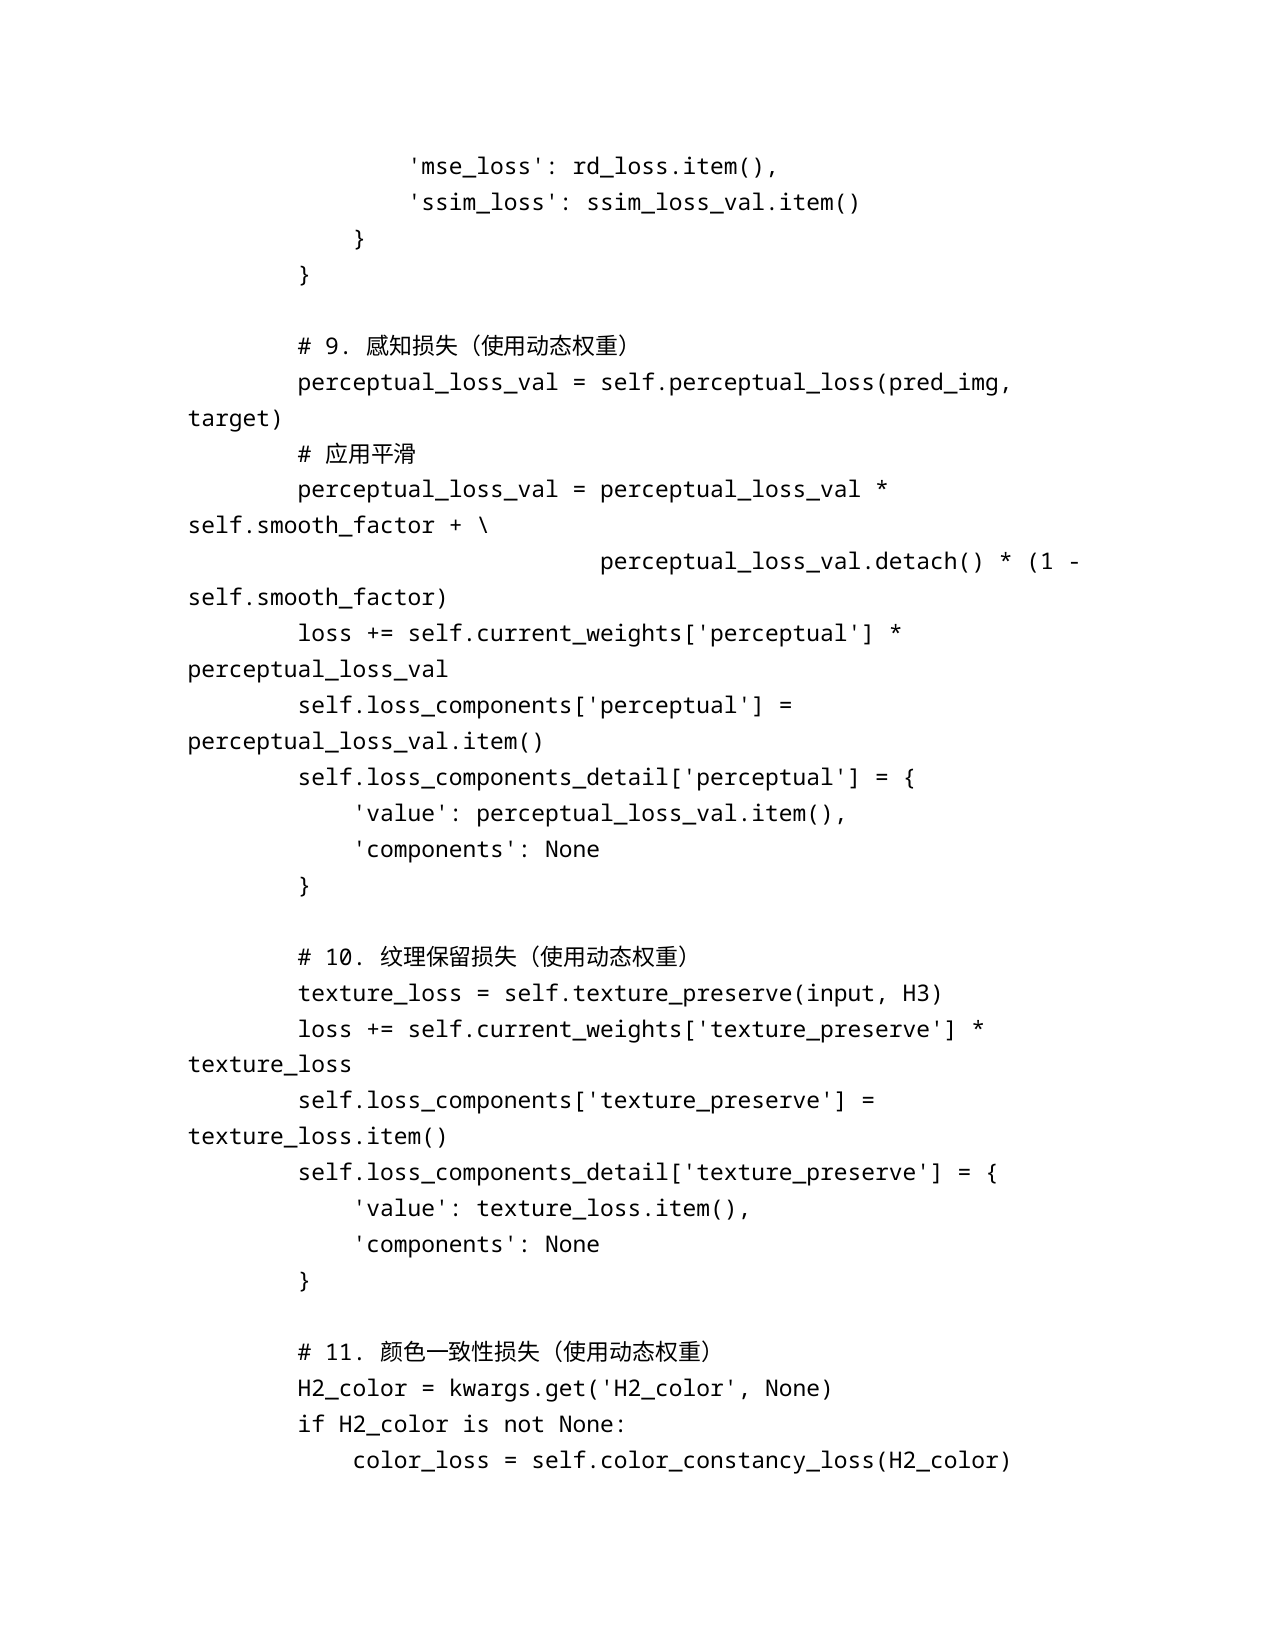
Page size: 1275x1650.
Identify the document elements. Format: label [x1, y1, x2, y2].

text [187, 150, 1087, 1475]
